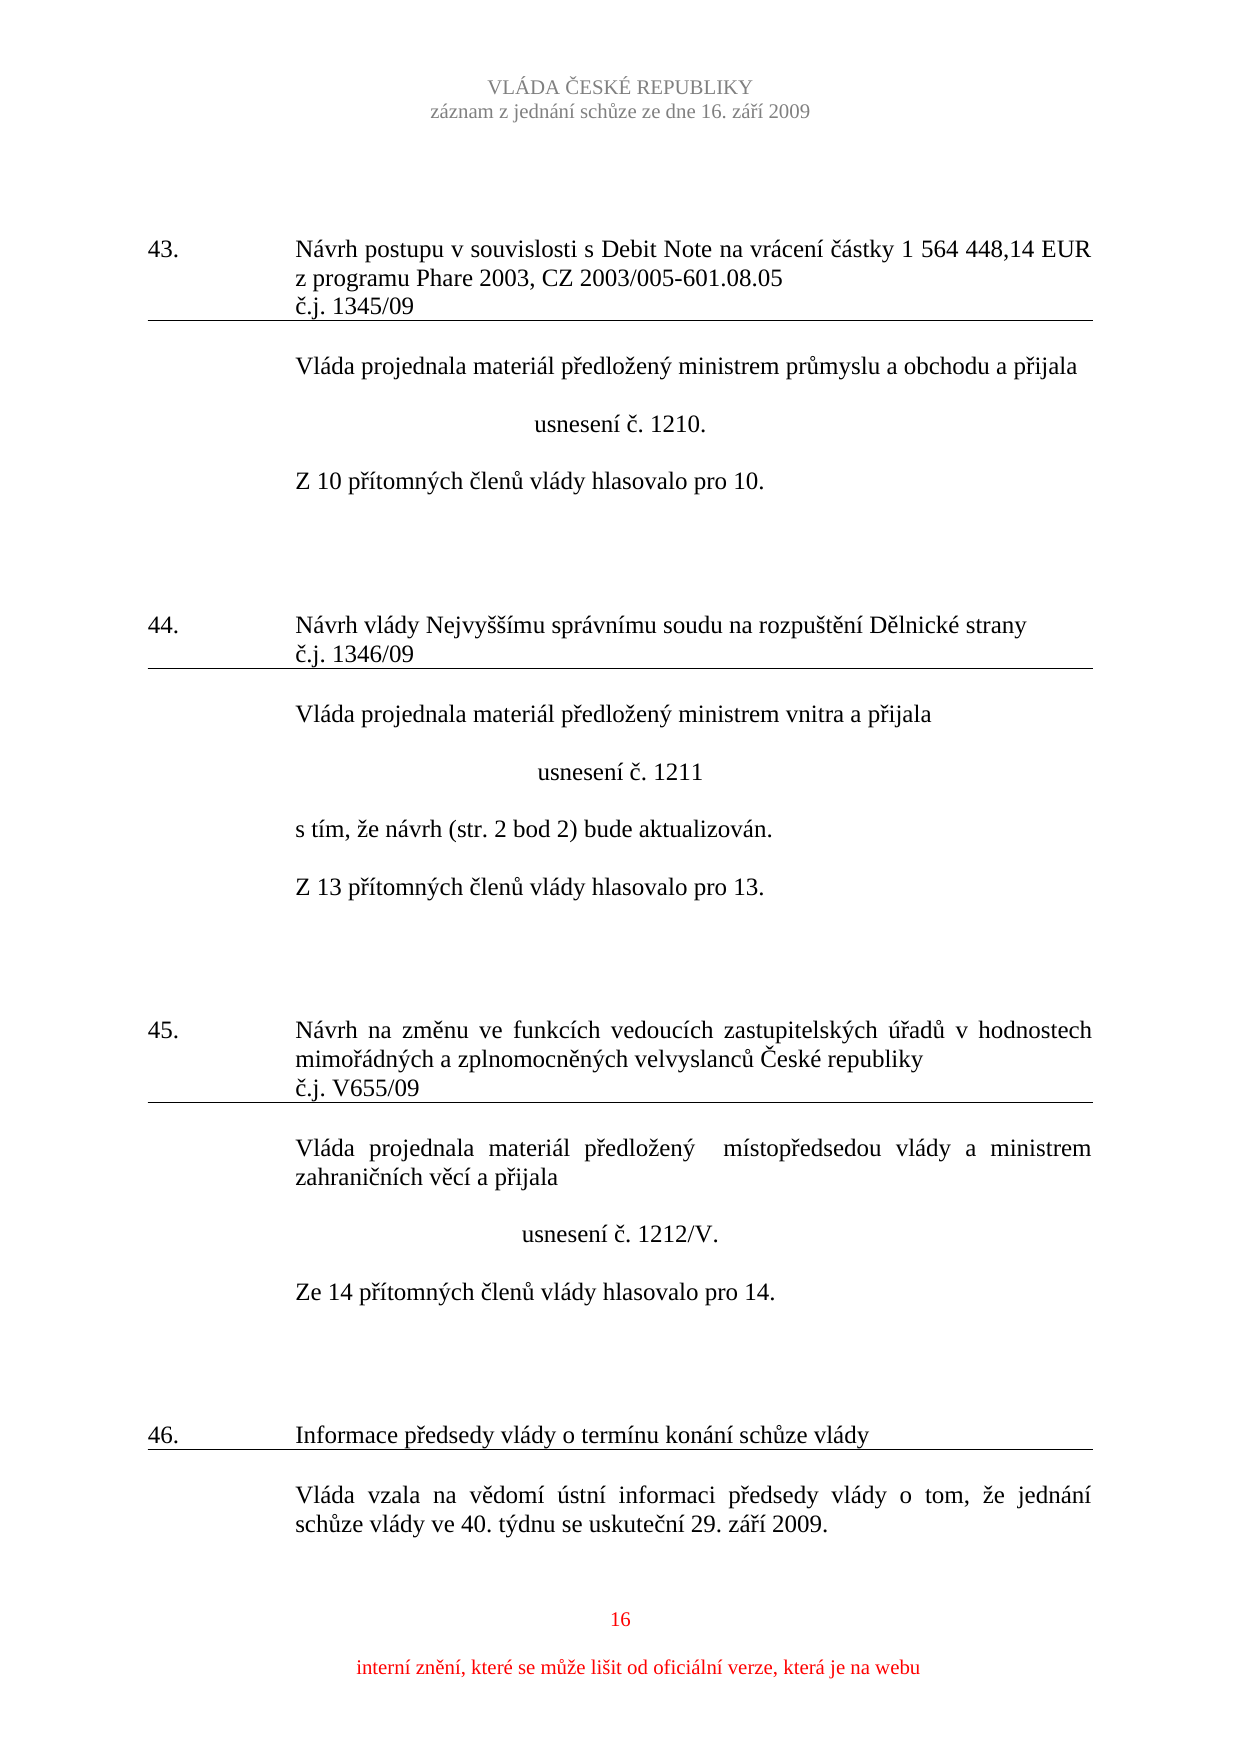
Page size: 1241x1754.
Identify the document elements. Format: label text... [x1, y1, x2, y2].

text 43. Návrh postupu v souvislosti s Debit Note na vrácení částky 1 564 448,14 EUR z programu Phare 2003, CZ 2003/005-601.08.05 [148, 234, 1093, 291]
text Z 13 přítomných členů vlády hlasovalo pro 13. [148, 872, 1093, 900]
text Vláda projednala materiál předložený ministrem vnitra a přijala [148, 699, 1093, 728]
text 46. Informace předsedy vlády o termínu konání schůze vlády [148, 1420, 1093, 1449]
text Z 10 přítomných členů vlády hlasovalo pro 10. [148, 466, 1093, 495]
text č.j. 1346/09 [148, 639, 1093, 668]
text usnesení č. 1212/V. [148, 1219, 1093, 1248]
text č.j. V655/09 [148, 1073, 1093, 1102]
text Vláda projednala materiál předložený místopředsedou vlády a ministrem zahraničních věcí a přijala [148, 1133, 1093, 1190]
text s tím, že návrh (str. 2 bod 2) bude aktualizován. [148, 814, 1093, 843]
text Vláda vzala na vědomí ústní informaci předsedy vlády o tom, že jednání schůze vlády ve 40. týdnu se uskuteční 29. září 2009. [148, 1481, 1093, 1538]
text Vláda projednala materiál předložený ministrem průmyslu a obchodu a přijala [148, 351, 1093, 380]
text č.j. 1345/09 [148, 291, 1093, 320]
text usnesení č. 1210. [148, 409, 1093, 438]
text 45. Návrh na změnu ve funkcích vedoucích zastupitelských úřadů v hodnostech mimořádných a zplnomocněných velvyslanců České republiky [148, 1015, 1093, 1073]
text Ze 14 přítomných členů vlády hlasovalo pro 14. [148, 1277, 1093, 1305]
text usnesení č. 1211 [148, 757, 1093, 785]
text 44. Návrh vlády Nejvyššímu správnímu soudu na rozpuštění Dělnické strany [148, 610, 1093, 639]
